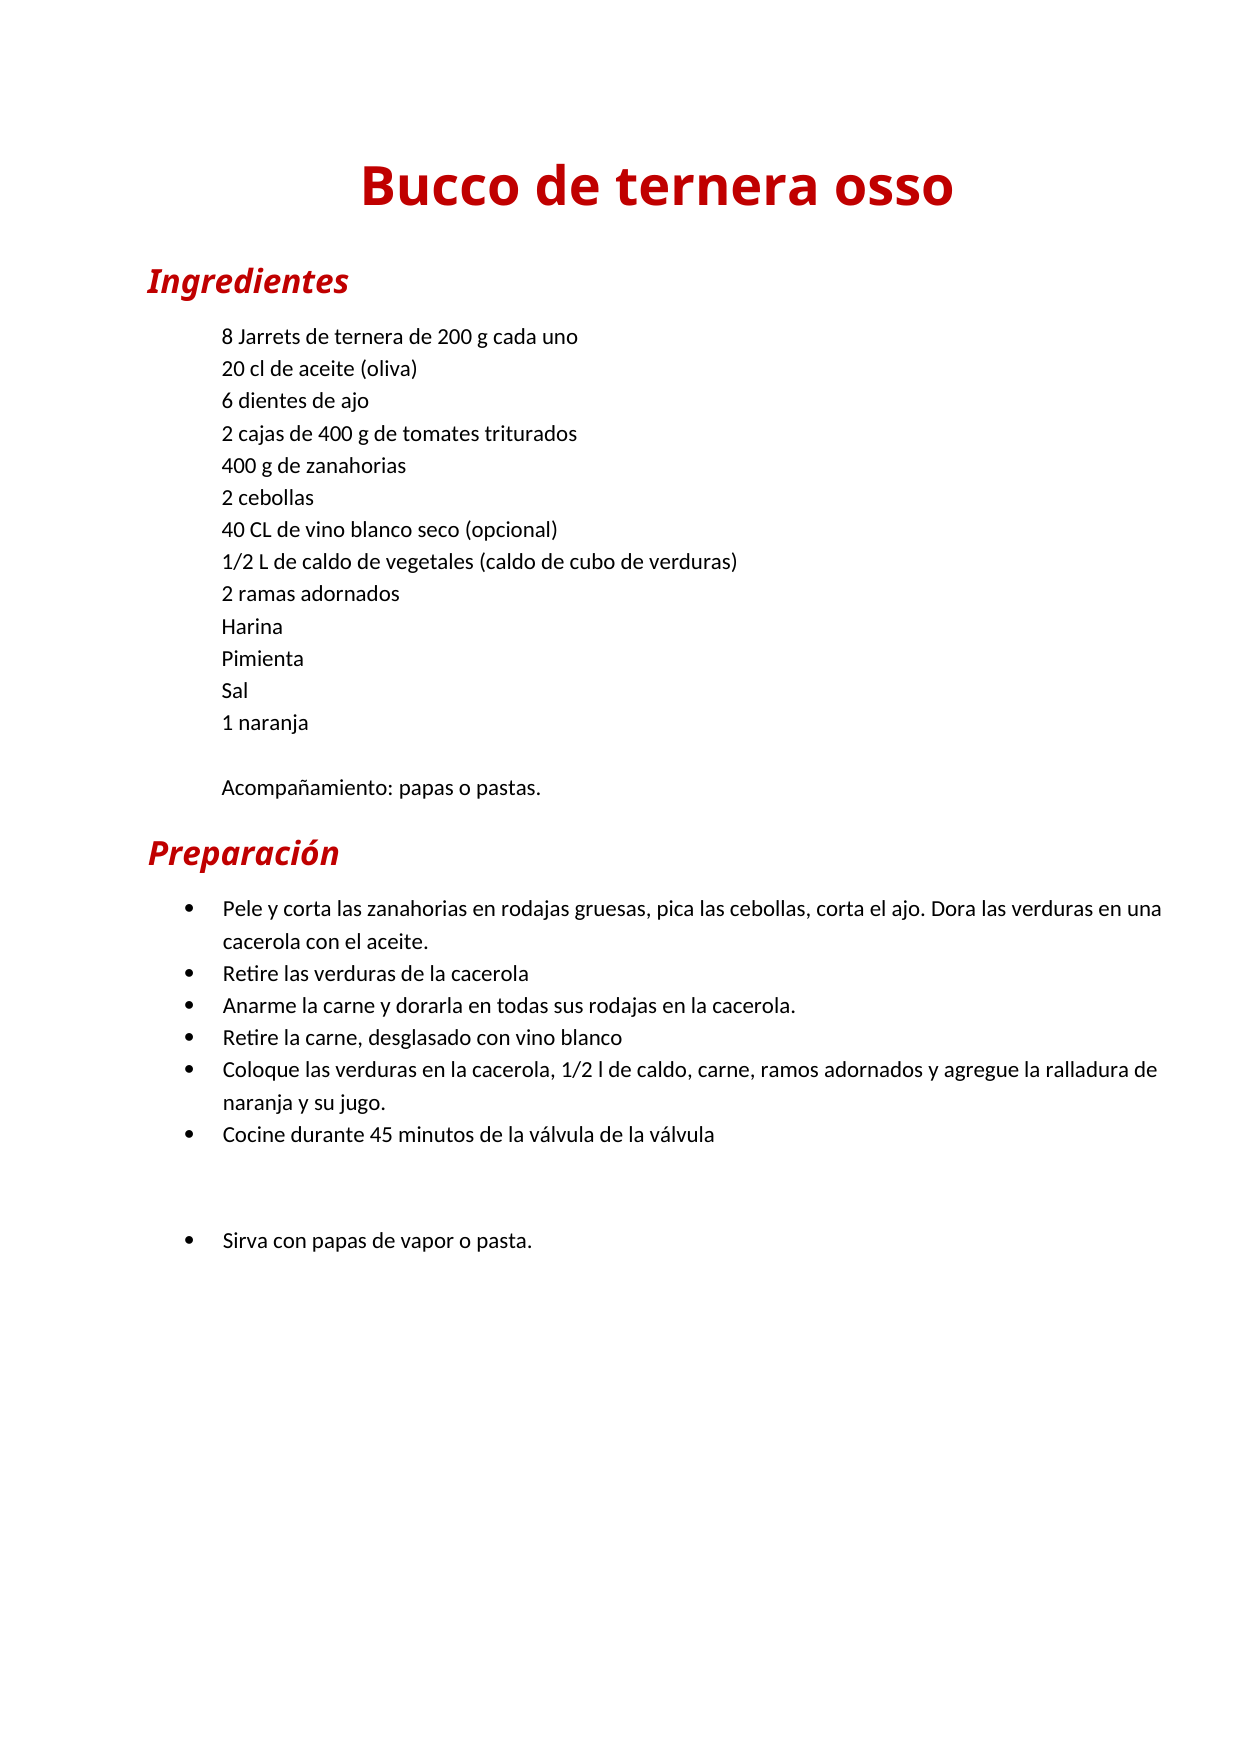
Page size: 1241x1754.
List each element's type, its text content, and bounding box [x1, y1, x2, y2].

text 8 Jarrets de ternera de 200 g cada uno [221, 322, 1167, 350]
text 6 dientes de ajo [221, 386, 1167, 414]
list Sirva con papas de vapor o pasta. [185, 1226, 1167, 1254]
text Harina [221, 612, 1167, 640]
text 1 naranja [221, 708, 1167, 736]
list Coloque las verduras en la cacerola, 1/2 l de caldo, carne, ramos adornados y agregue la ralladura de naranja y su jugo. [185, 1056, 1167, 1116]
text 2 cajas de 400 g de tomates triturados [221, 419, 1167, 447]
text 400 g de zanahorias [221, 451, 1167, 479]
subtitle Ingredientes [148, 257, 1167, 303]
list Anarme la carne y dorarla en todas sus rodajas en la cacerola. [185, 991, 1167, 1019]
subtitle Preparación [148, 830, 1167, 875]
text 40 CL de vino blanco seco (opcional) [221, 515, 1167, 543]
text Sal [221, 676, 1167, 704]
list Cocine durante 45 minutos de la válvula de la válvula [185, 1120, 1167, 1148]
list Retire la carne, desglasado con vino blanco [185, 1023, 1167, 1051]
list Retire las verduras de la cacerola [185, 959, 1167, 987]
text 2 ramas adornados [221, 579, 1167, 608]
subtitle Bucco de ternera osso [148, 148, 1167, 221]
text Pimienta [221, 644, 1167, 672]
text 1/2 L de caldo de vegetales (caldo de cubo de verduras) [221, 547, 1167, 575]
text 2 cebollas [221, 483, 1167, 511]
list Pele y corta las zanahorias en rodajas gruesas, pica las cebollas, corta el ajo. Dora las verduras en una cacerola con el aceite. [185, 894, 1167, 955]
text 20 cl de aceite (oliva) [221, 354, 1167, 382]
text Acompañamiento: papas o pastas. [221, 773, 1167, 801]
